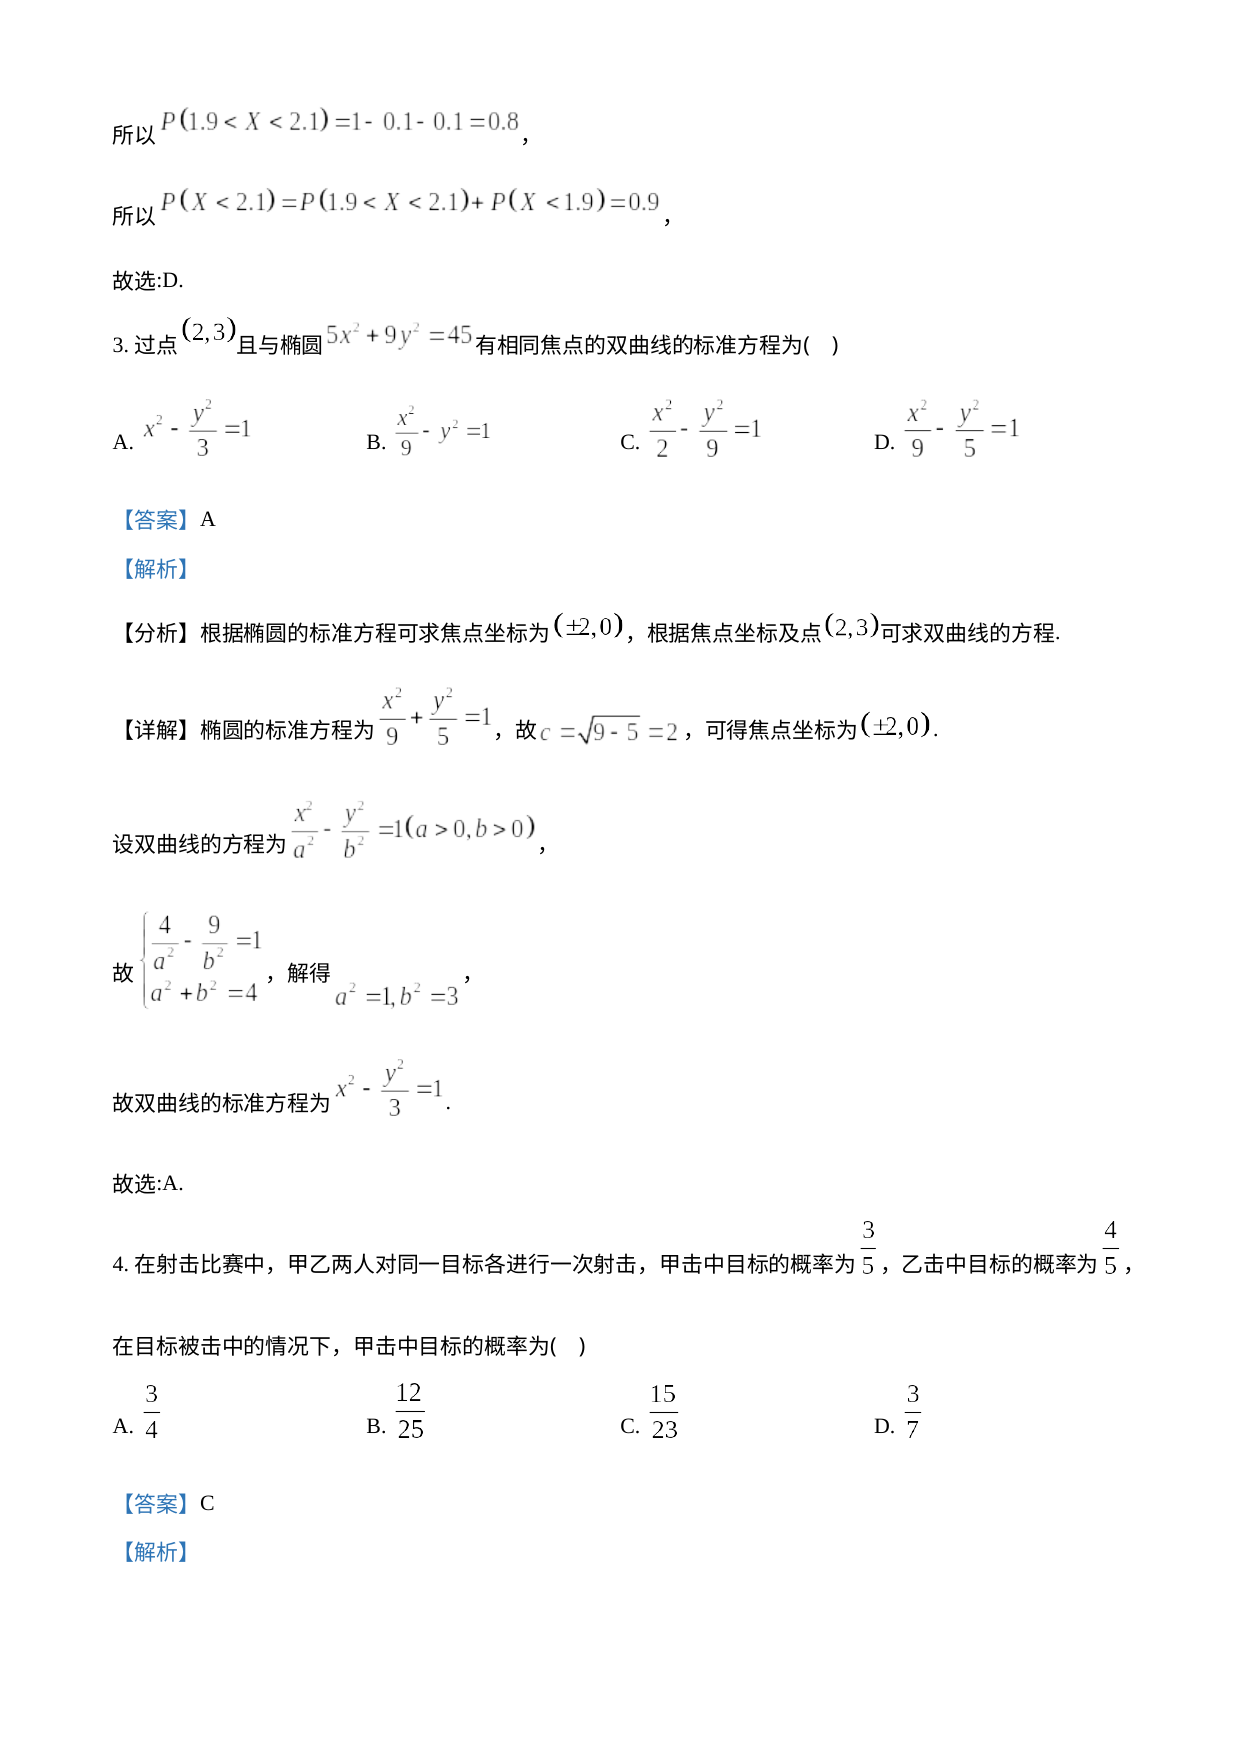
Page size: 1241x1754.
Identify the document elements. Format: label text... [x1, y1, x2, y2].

text 故选:D. [112, 263, 1128, 296]
text A. B. C. D. [112, 1377, 1128, 1474]
text 设双曲线的方程为， [112, 794, 1128, 891]
text 故，解得， [112, 907, 1128, 1037]
text 【解析】 [112, 1535, 1128, 1567]
text 【解析】 [112, 551, 1128, 584]
text 故选:A. [112, 1166, 1128, 1199]
text 故双曲线的标准方程为. [112, 1053, 1128, 1150]
text 【答案】C [112, 1487, 1128, 1519]
text A. B. C. D. [112, 393, 1128, 490]
text 所以， [112, 102, 1128, 167]
text 所以， [112, 183, 1128, 248]
text 【答案】A [112, 503, 1128, 535]
text 4. 在射击比赛中，甲乙两人对同一目标各进行一次射击，甲击中目标的概率为，乙击中目标的概率为，在目标被击中的情况下，甲击中目标的概率为( ) [112, 1214, 1128, 1361]
text 3. 过点且与椭圆有相同焦点的双曲线的标准方程为( ) [112, 312, 1128, 377]
text 【分析】根据椭圆的标准方程可求焦点坐标为，根据焦点坐标及点可求双曲线的方程. [112, 599, 1128, 664]
text 【详解】椭圆的标准方程为，故，可得焦点坐标为. [112, 680, 1128, 778]
